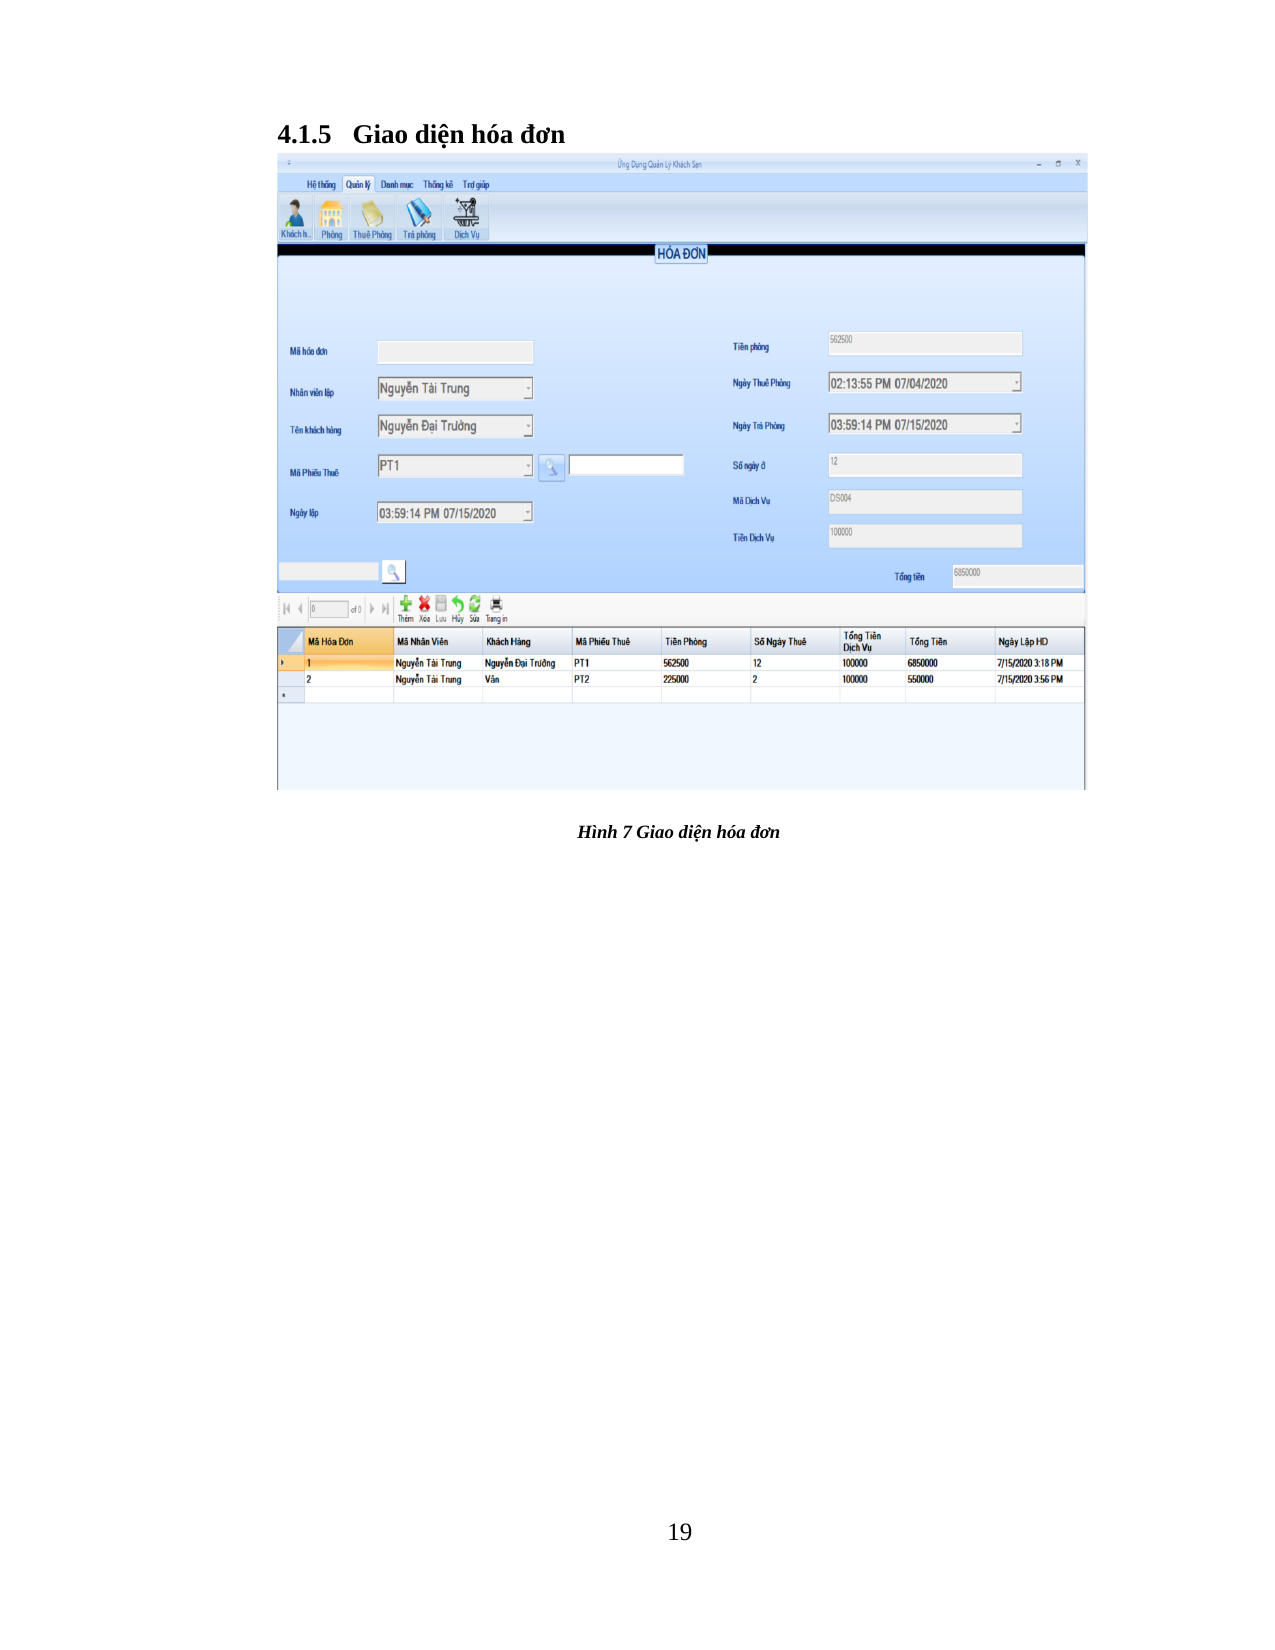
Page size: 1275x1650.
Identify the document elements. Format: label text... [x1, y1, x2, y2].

text Hình 7 Giao diện hóa đơn [202, 821, 1157, 842]
picture [277, 153, 1088, 790]
subtitle 4.1.5 Giao diện hóa đơn [277, 118, 1157, 149]
